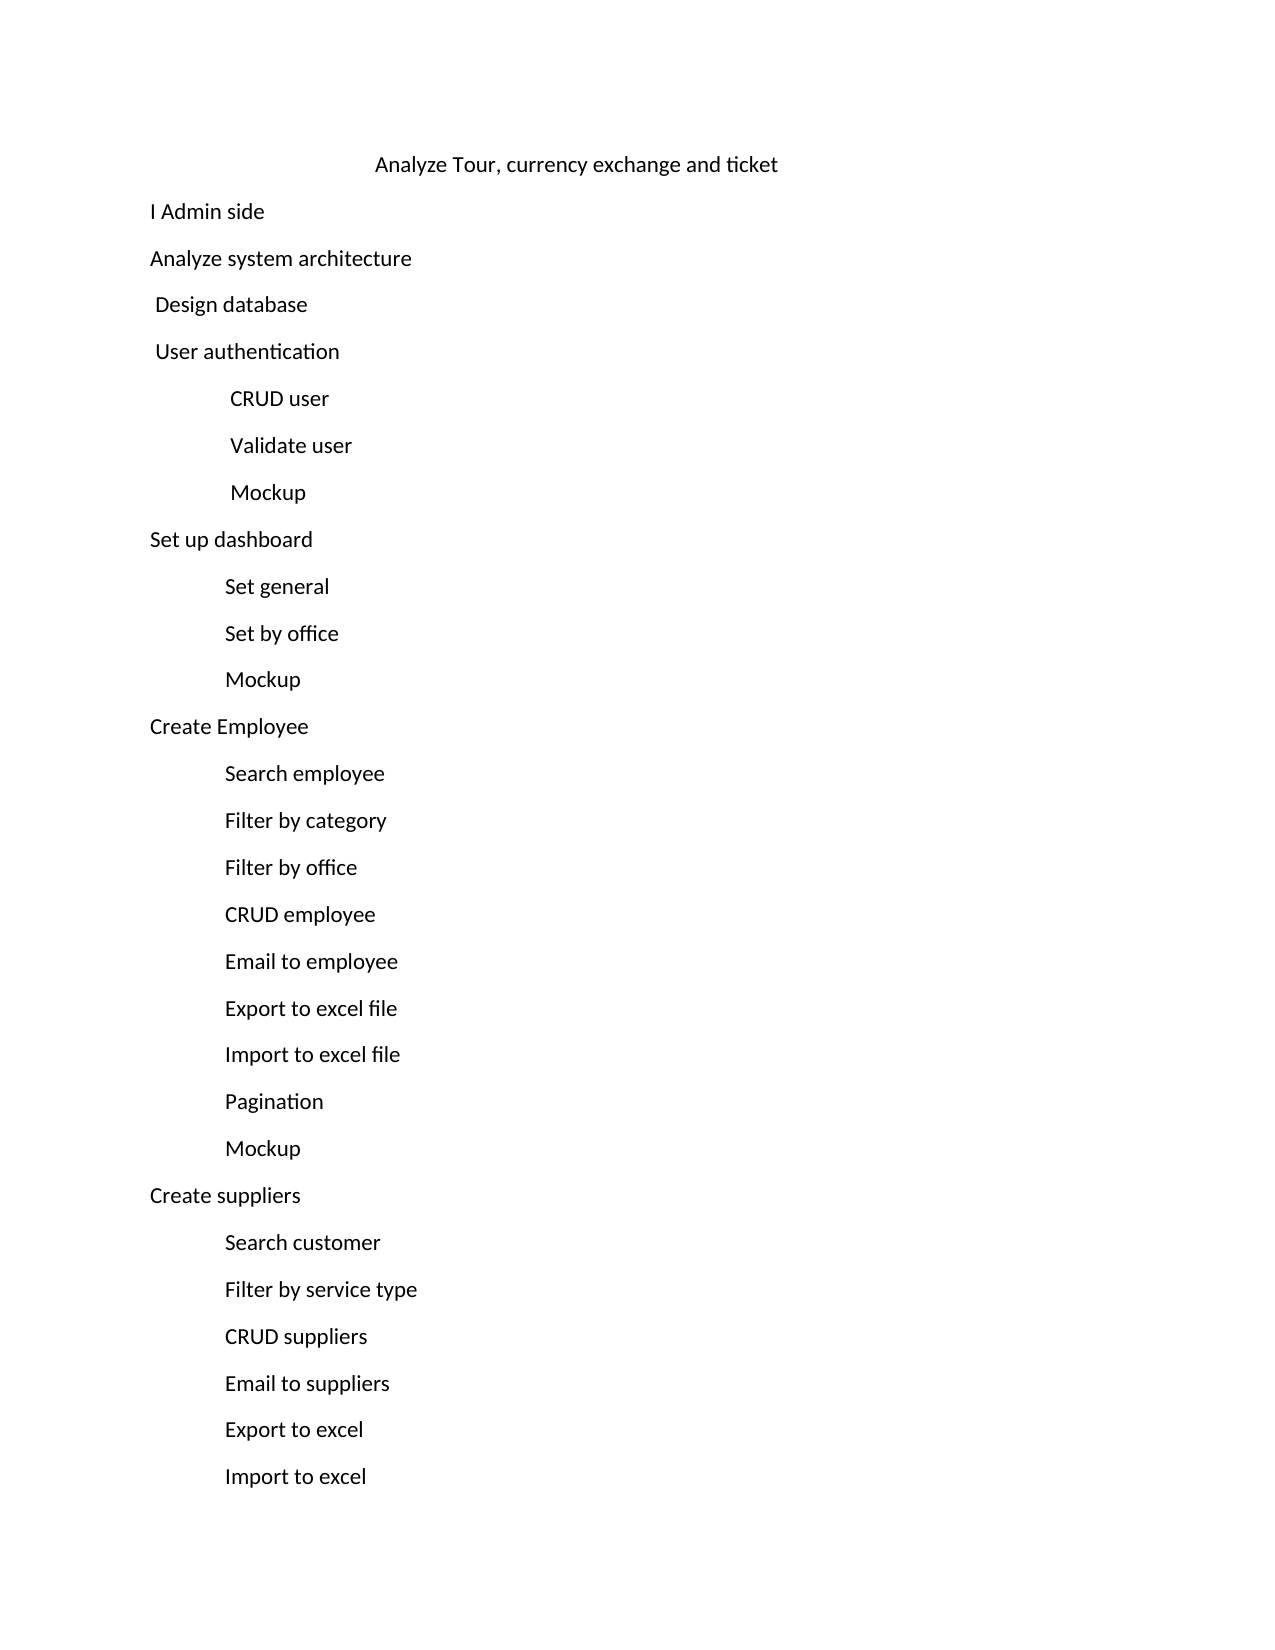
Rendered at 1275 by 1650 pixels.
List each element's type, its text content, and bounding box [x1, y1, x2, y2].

text CRUD employee [150, 900, 1125, 928]
text Design database [150, 291, 1125, 319]
text Export to excel [150, 1416, 1125, 1444]
text User authentication [150, 337, 1125, 366]
text Create suppliers [150, 1181, 1125, 1209]
text Mockup [150, 1134, 1125, 1162]
text Search customer [150, 1228, 1125, 1256]
text Email to employee [150, 947, 1125, 975]
text CRUD suppliers [150, 1322, 1125, 1350]
text Validate user [150, 431, 1125, 459]
text Mockup [150, 478, 1125, 506]
text Set by office [150, 619, 1125, 647]
text Email to suppliers [150, 1369, 1125, 1397]
text Filter by category [150, 806, 1125, 834]
text CRUD user [150, 384, 1125, 412]
text Filter by office [150, 853, 1125, 881]
text I Admin side [150, 197, 1125, 225]
text Set general [150, 572, 1125, 600]
text Pagination [150, 1087, 1125, 1116]
text Import to excel [150, 1462, 1125, 1491]
text Analyze Tour, currency exchange and ticket [150, 150, 1125, 178]
text Filter by service type [150, 1275, 1125, 1303]
text Analyze system architecture [150, 244, 1125, 272]
text Import to excel file [150, 1041, 1125, 1069]
text Export to excel file [150, 994, 1125, 1022]
text Set up dashboard [150, 525, 1125, 553]
text Create Employee [150, 712, 1125, 741]
text Search employee [150, 759, 1125, 787]
text Mockup [150, 666, 1125, 694]
